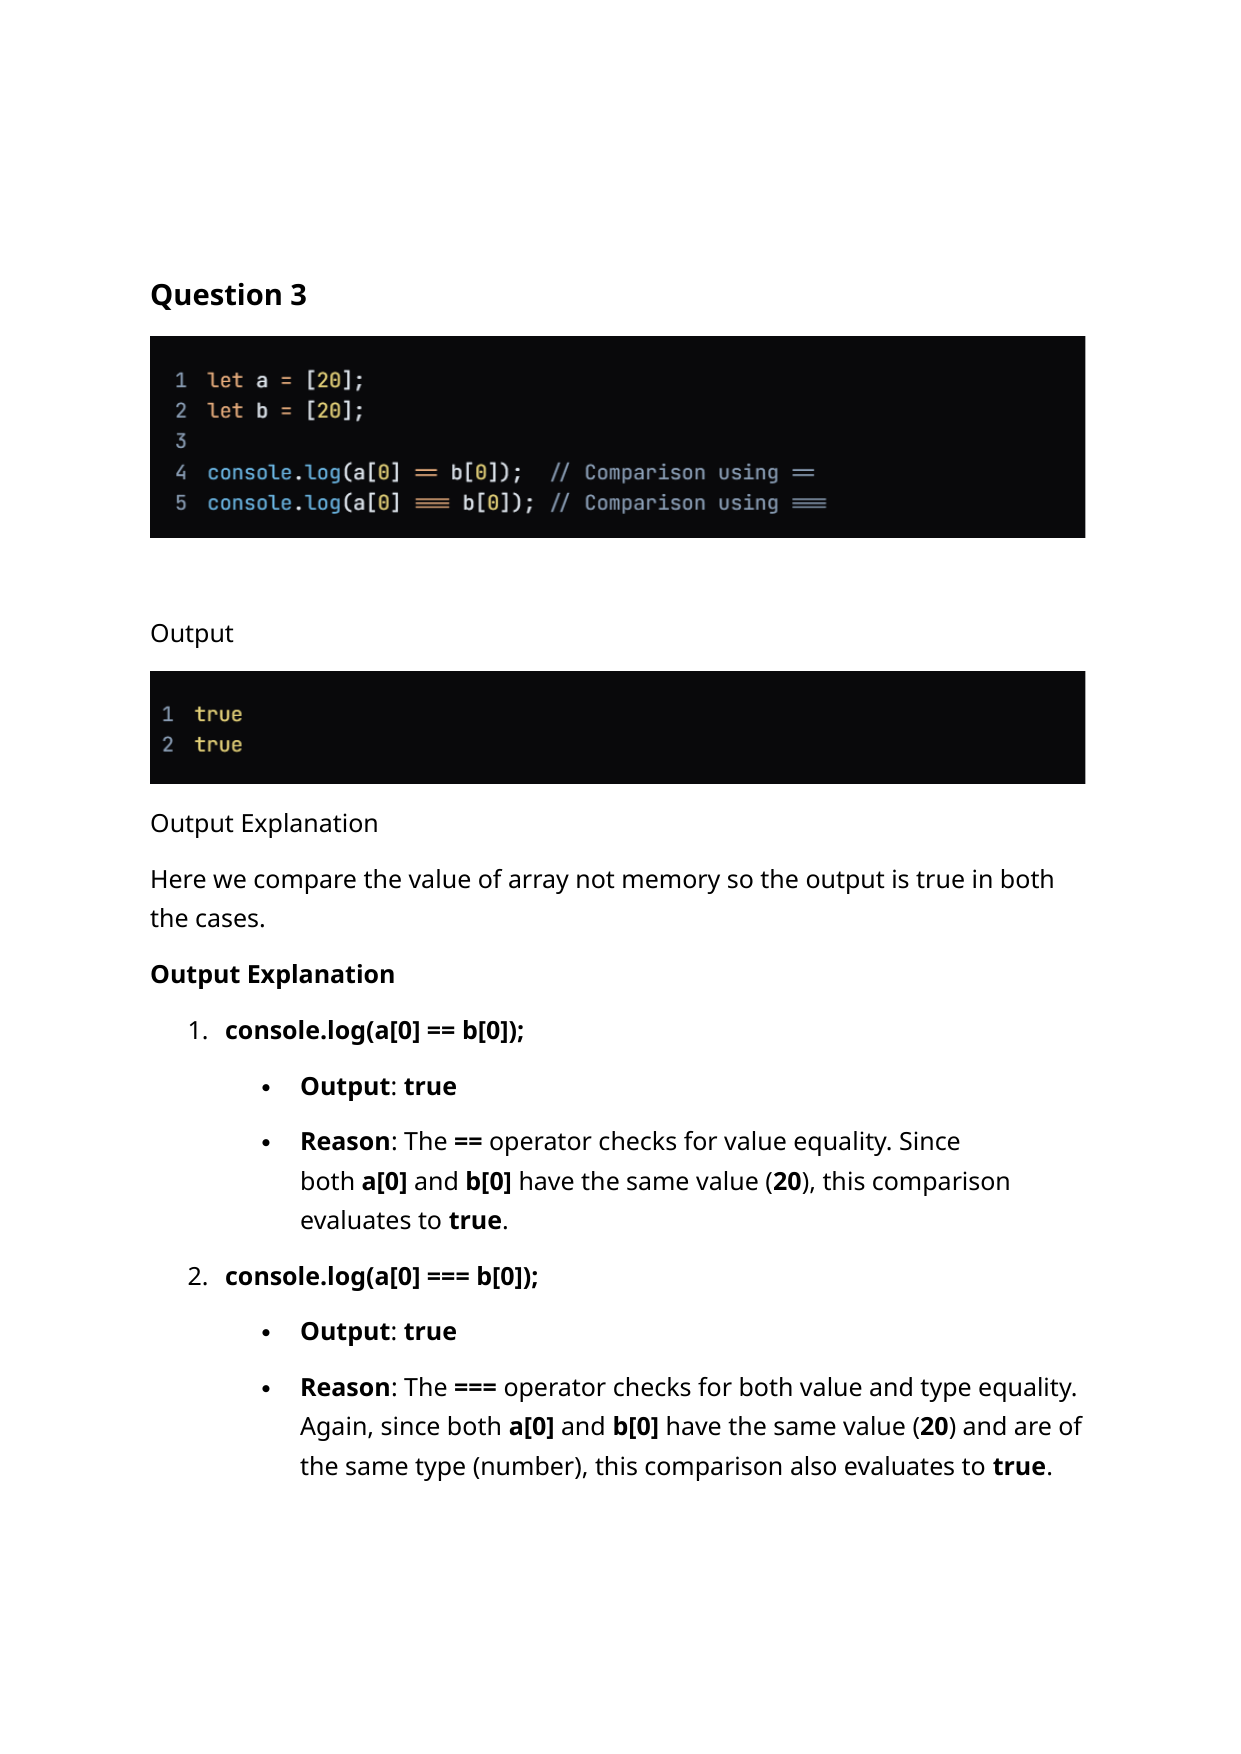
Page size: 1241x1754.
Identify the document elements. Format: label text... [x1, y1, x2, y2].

text Output Explanation [150, 956, 1090, 991]
list Output: true [262, 1314, 1090, 1348]
list Output: true [262, 1068, 1090, 1102]
picture [150, 671, 1086, 784]
text Question 3 [150, 274, 1090, 314]
list console.log(a[0] == b[0]); [187, 1012, 1090, 1046]
list console.log(a[0] === b[0]); [187, 1258, 1090, 1292]
list Reason: The == operator checks for value equality. Since both a[0] and b[0] have the same value (20), this comparison evaluates to true. [262, 1124, 1090, 1236]
text Output [150, 616, 1090, 649]
text Here we compare the value of array not memory so the output is true in both the cases. [150, 861, 1090, 935]
list Reason: The === operator checks for both value and type equality. Again, since both a[0] and b[0] have the same value (20) and are of the same type (number), this comparison also evaluates to true. [262, 1370, 1090, 1482]
text Output Explanation [150, 806, 1090, 840]
picture [150, 336, 1086, 538]
